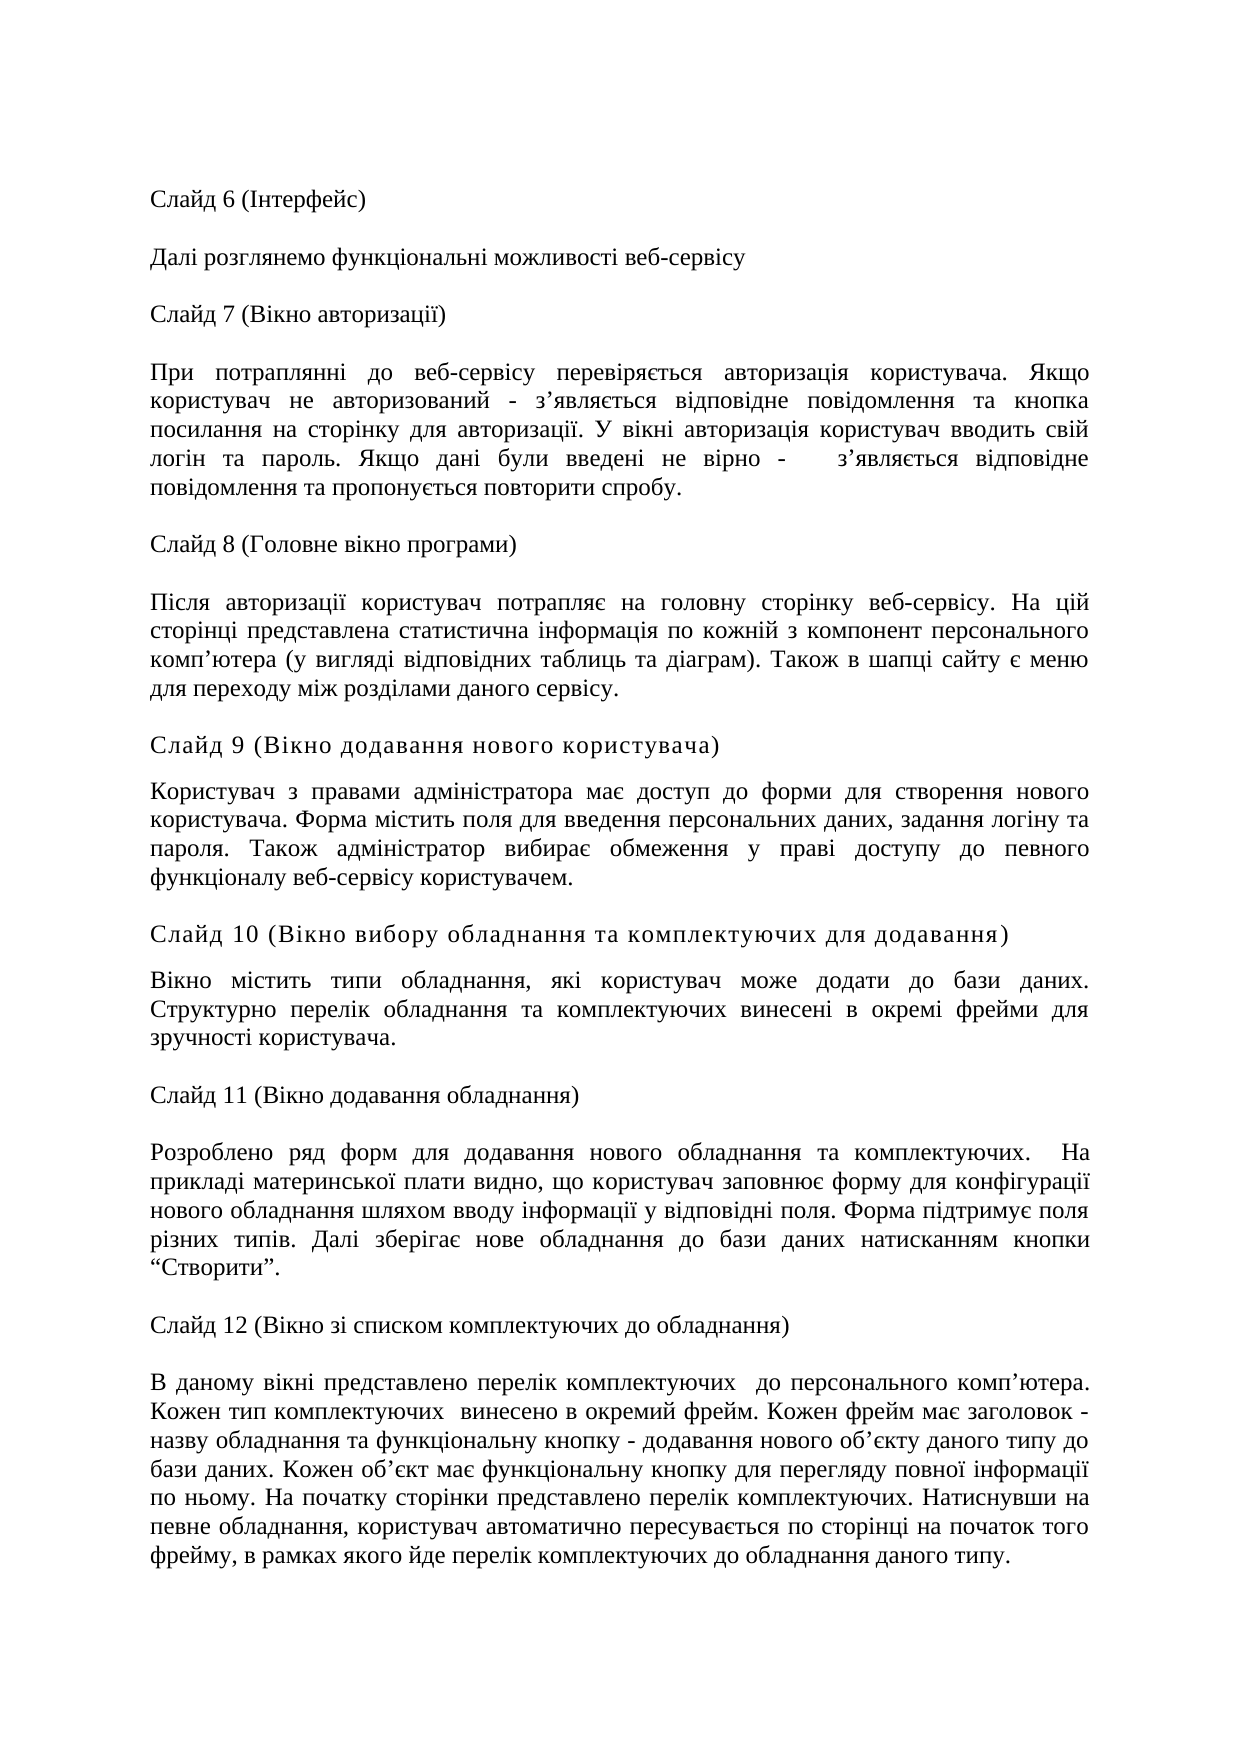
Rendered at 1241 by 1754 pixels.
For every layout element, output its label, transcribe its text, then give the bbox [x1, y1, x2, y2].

text Слайд 7 (Вікно авторизації) [150, 299, 1090, 328]
text Вікно містить типи обладнання, які користувач може додати до бази даних. Структурно перелік обладнання та комплектуючих винесені в окремі фрейми для зручності користувача. [150, 965, 1090, 1051]
text При потраплянні до веб-сервісу перевіряється авторизація користувача. Якщо користувач не авторизований - з’являється відповідне повідомлення та кнопка посилання на сторінку для авторизації. У вікні авторизація користувач вводить свій логін та пароль. Якщо дані були введені не вірно - з’являється відповідне повідомлення та пропонується повторити спробу. [150, 357, 1090, 500]
subtitle Слайд 10 (Вікно вибору обладнання та комплектуючих для додавання) [150, 919, 1090, 948]
text Слайд 8 (Головне вікно програми) [150, 529, 1090, 558]
text Після авторизації користувач потрапляє на головну сторінку веб-сервісу. На цій сторінці представлена статистична інформація по кожній з компонент персонального комп’ютера (у вигляді відповідних таблиць та діаграм). Також в шапці сайту є меню для переходу між розділами даного сервісу. [150, 587, 1090, 702]
text Далі розглянемо функціональні можливості веб-сервісу [150, 242, 1090, 270]
text Слайд 6 (Інтерфейс) [150, 184, 1090, 213]
text Слайд 11 (Вікно додавання обладнання) [150, 1080, 1090, 1109]
subtitle Слайд 9 (Вікно додавання нового користувача) [150, 730, 1090, 759]
text Користувач з правами адміністратора має доступ до форми для створення нового користувача. Форма містить поля для введення персональних даних, задання логіну та пароля. Також адміністратор вибирає обмеження у праві доступу до певного функціоналу веб-сервісу користувачем. [150, 776, 1090, 891]
text Розроблено ряд форм для додавання нового обладнання та комплектуючих. На прикладі материнської плати видно, що користувач заповнює форму для конфігурації нового обладнання шляхом вводу інформації у відповідні поля. Форма підтримує поля різних типів. Далі зберігає нове обладнання до бази даних натисканням кнопки “Створити”. [150, 1137, 1090, 1281]
text В даному вікні представлено перелік комплектуючих до персонального комп’ютера. Кожен тип комплектуючих винесено в окремий фрейм. Кожен фрейм має заголовок - назву обладнання та функціональну кнопку - додавання нового об’єкту даного типу до бази даних. Кожен об’єкт має функціональну кнопку для перегляду повної інформації по ньому. На початку сторінки представлено перелік комплектуючих. Натиснувши на певне обладнання, користувач автоматично пересувається по сторінці на початок того фрейму, в рамках якого йде перелік комплектуючих до обладнання даного типу. [150, 1367, 1090, 1569]
text Слайд 12 (Вікно зі списком комплектуючих до обладнання) [150, 1310, 1090, 1339]
